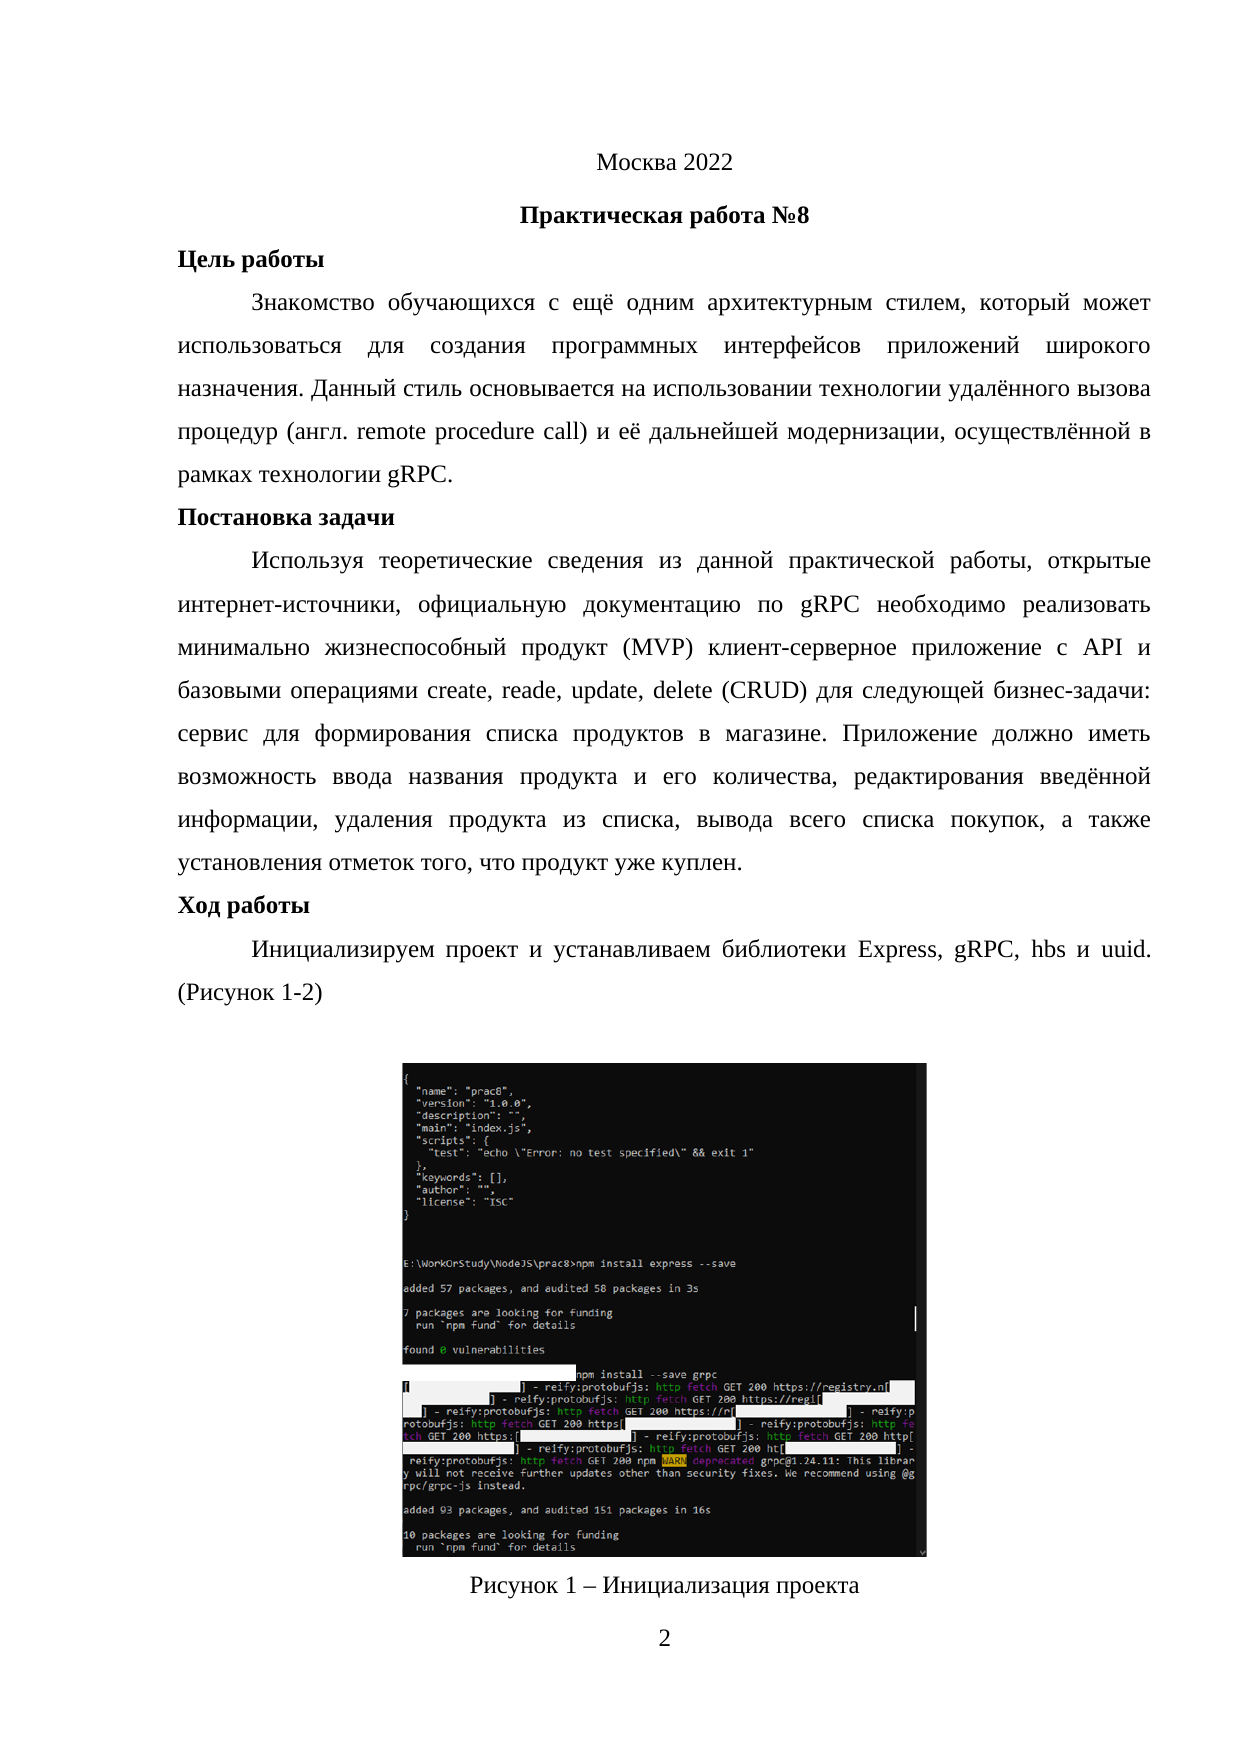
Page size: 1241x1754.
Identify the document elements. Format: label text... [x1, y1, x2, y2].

text Москва 2022 [177, 147, 1152, 176]
text Знакомство обучающихся с ещё одним архитектурным стилем, который может использоваться для создания программных интерфейсов приложений широкого назначения. Данный стиль основывается на использовании технологии удалённого вызова процедур (англ. remote procedure call) и её дальнейшей модернизации, осуществлённой в рамках технологии gRPC. [177, 287, 1152, 488]
text Используя теоретические сведения из данной практической работы, открытые интернет-источники, официальную документацию по gRPC необходимо реализовать минимально жизнеспособный продукт (MVP) клиент-серверное приложение с API и базовыми операциями create, reade, update, delete (CRUD) для следующей бизнес-задачи: cервис для формирования списка продуктов в магазине. Приложение должно иметь возможность ввода названия продукта и его количества, редактирования введённой информации, удаления продукта из списка, вывода всего списка покупок, а также установления отметок того, что продукт уже куплен. [177, 546, 1152, 876]
subtitle Практическая работа №8 [177, 201, 1152, 229]
text Постановка задачи [177, 502, 1152, 531]
picture [402, 1063, 927, 1557]
text Рисунок 1 – Инициализация проекта [177, 1571, 1152, 1599]
text Цель работы [177, 244, 1152, 272]
text Ход работы [177, 891, 1152, 919]
text Инициализируем проект и устанавливаем библиотеки Express, gRPC, hbs и uuid. (Рисунок 1-2) [177, 934, 1152, 1006]
